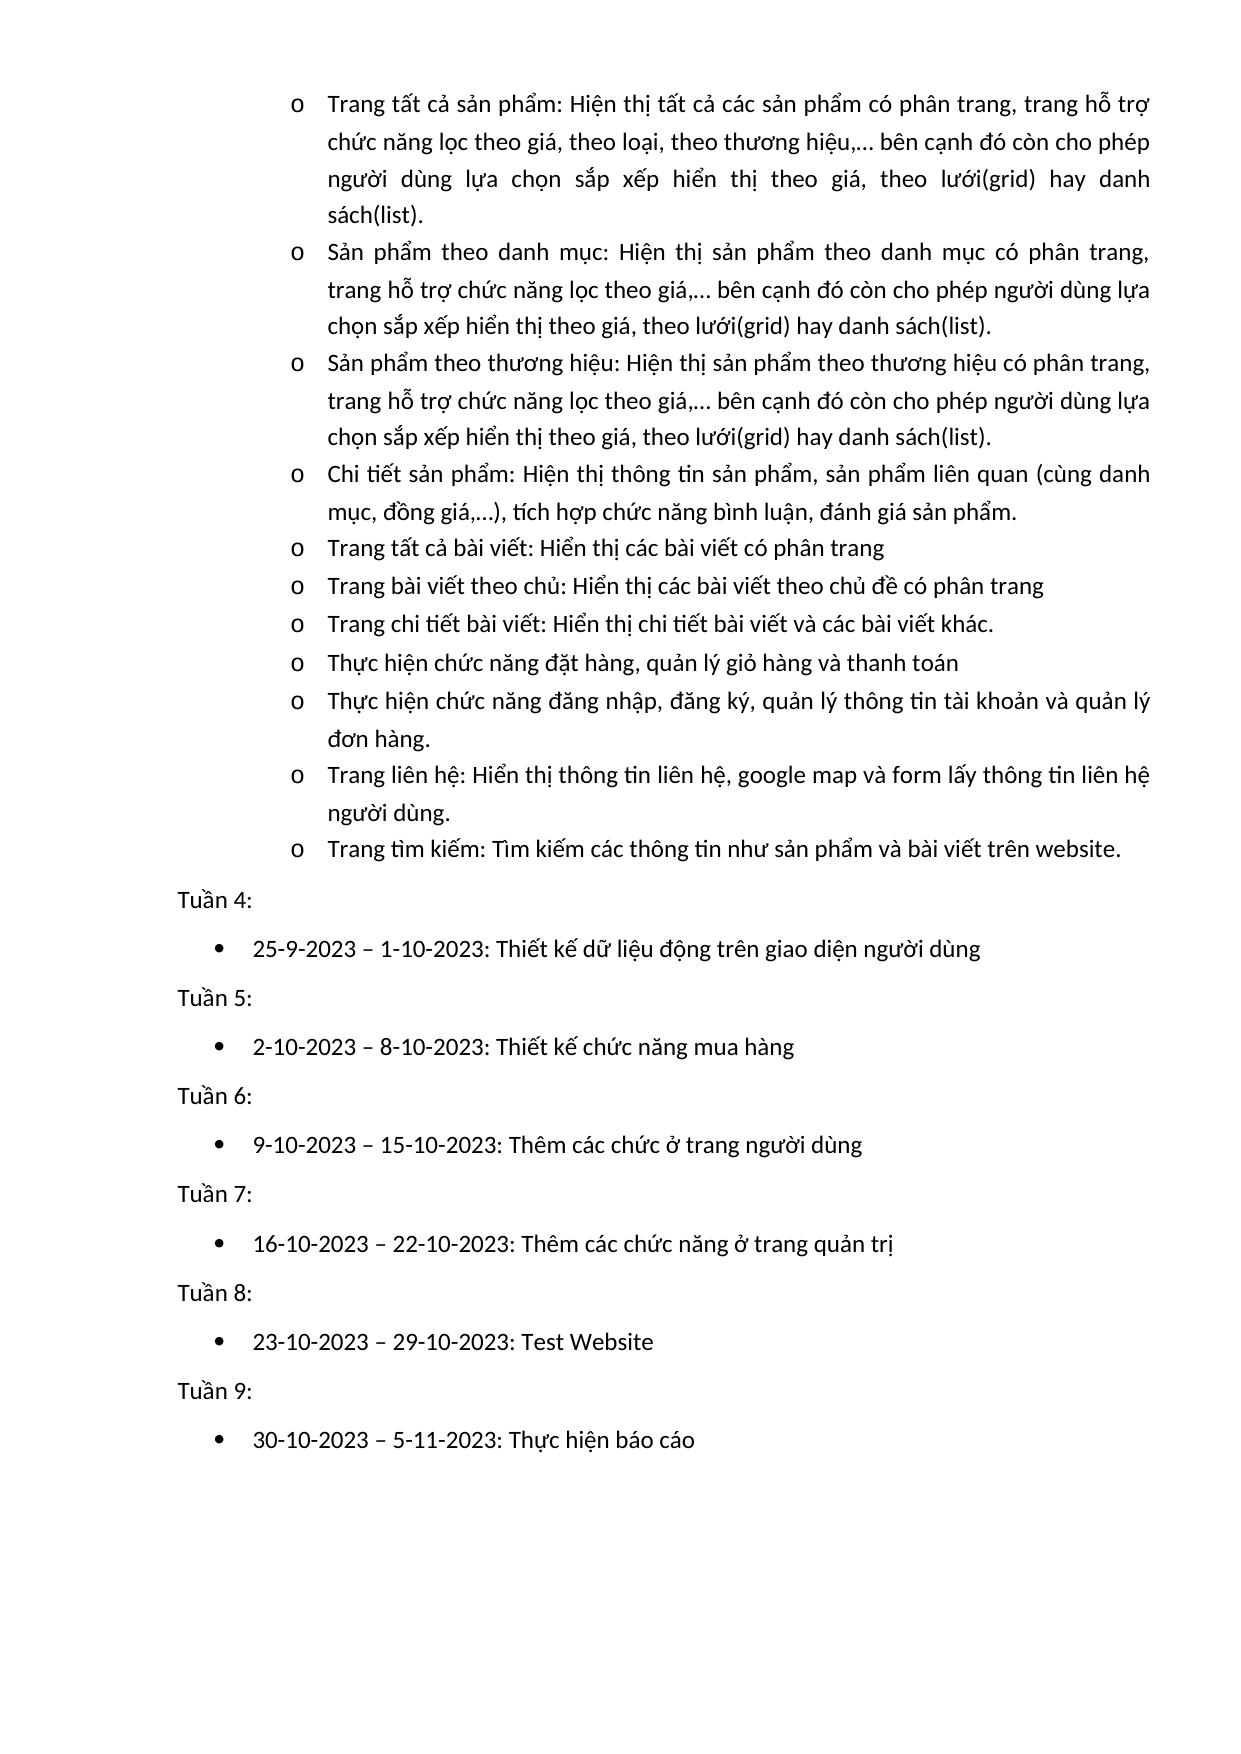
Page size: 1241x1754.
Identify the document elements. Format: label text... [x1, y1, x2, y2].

list 16-10-2023 – 22-10-2023: Thêm các chức năng ở trang quản trị [215, 1228, 1152, 1258]
list Trang tất cả sản phẩm: Hiện thị tất cả các sản phẩm có phân trang, trang hỗ trợ chức năng lọc theo giá, theo loại, theo thương hiệu,… bên cạnh đó còn cho phép người dùng lựa chọn sắp xếp hiển thị theo giá, theo lưới(grid) hay danh sách(list). [290, 89, 1152, 230]
text Tuần 9: [177, 1375, 1152, 1405]
text Tuần 7: [177, 1179, 1152, 1209]
text Tuần 6: [177, 1081, 1152, 1111]
text Tuần 5: [177, 982, 1152, 1013]
list 9-10-2023 – 15-10-2023: Thêm các chức ở trang người dùng [215, 1129, 1152, 1160]
list Trang tất cả bài viết: Hiển thị các bài viết có phân trang [290, 532, 1152, 564]
list Chi tiết sản phẩm: Hiện thị thông tin sản phẩm, sản phẩm liên quan (cùng danh mục, đồng giá,…), tích hợp chức năng bình luận, đánh giá sản phẩm. [290, 458, 1152, 526]
list 23-10-2023 – 29-10-2023: Test Website [215, 1326, 1152, 1356]
list Thực hiện chức năng đăng nhập, đăng ký, quản lý thông tin tài khoản và quản lý đơn hàng. [290, 685, 1152, 753]
list 2-10-2023 – 8-10-2023: Thiết kế chức năng mua hàng [215, 1031, 1152, 1062]
list Sản phẩm theo danh mục: Hiện thị sản phẩm theo danh mục có phân trang, trang hỗ trợ chức năng lọc theo giá,… bên cạnh đó còn cho phép người dùng lựa chọn sắp xếp hiển thị theo giá, theo lưới(grid) hay danh sách(list). [290, 236, 1152, 341]
list 30-10-2023 – 5-11-2023: Thực hiện báo cáo [215, 1424, 1152, 1454]
list 25-9-2023 – 1-10-2023: Thiết kế dữ liệu động trên giao diện người dùng [215, 933, 1152, 964]
list Trang liên hệ: Hiển thị thông tin liên hệ, google map và form lấy thông tin liên hệ người dùng. [290, 759, 1152, 828]
text Tuần 8: [177, 1277, 1152, 1307]
list Trang bài viết theo chủ: Hiển thị các bài viết theo chủ đề có phân trang [290, 571, 1152, 602]
text Tuần 4: [177, 884, 1152, 915]
list Trang tìm kiếm: Tìm kiếm các thông tin như sản phẩm và bài viết trên website. [290, 834, 1152, 865]
list Trang chi tiết bài viết: Hiển thị chi tiết bài viết và các bài viết khác. [290, 609, 1152, 640]
list Thực hiện chức năng đặt hàng, quản lý giỏ hàng và thanh toán [290, 647, 1152, 678]
list Sản phẩm theo thương hiệu: Hiện thị sản phẩm theo thương hiệu có phân trang, trang hỗ trợ chức năng lọc theo giá,… bên cạnh đó còn cho phép người dùng lựa chọn sắp xếp hiển thị theo giá, theo lưới(grid) hay danh sách(list). [290, 347, 1152, 452]
